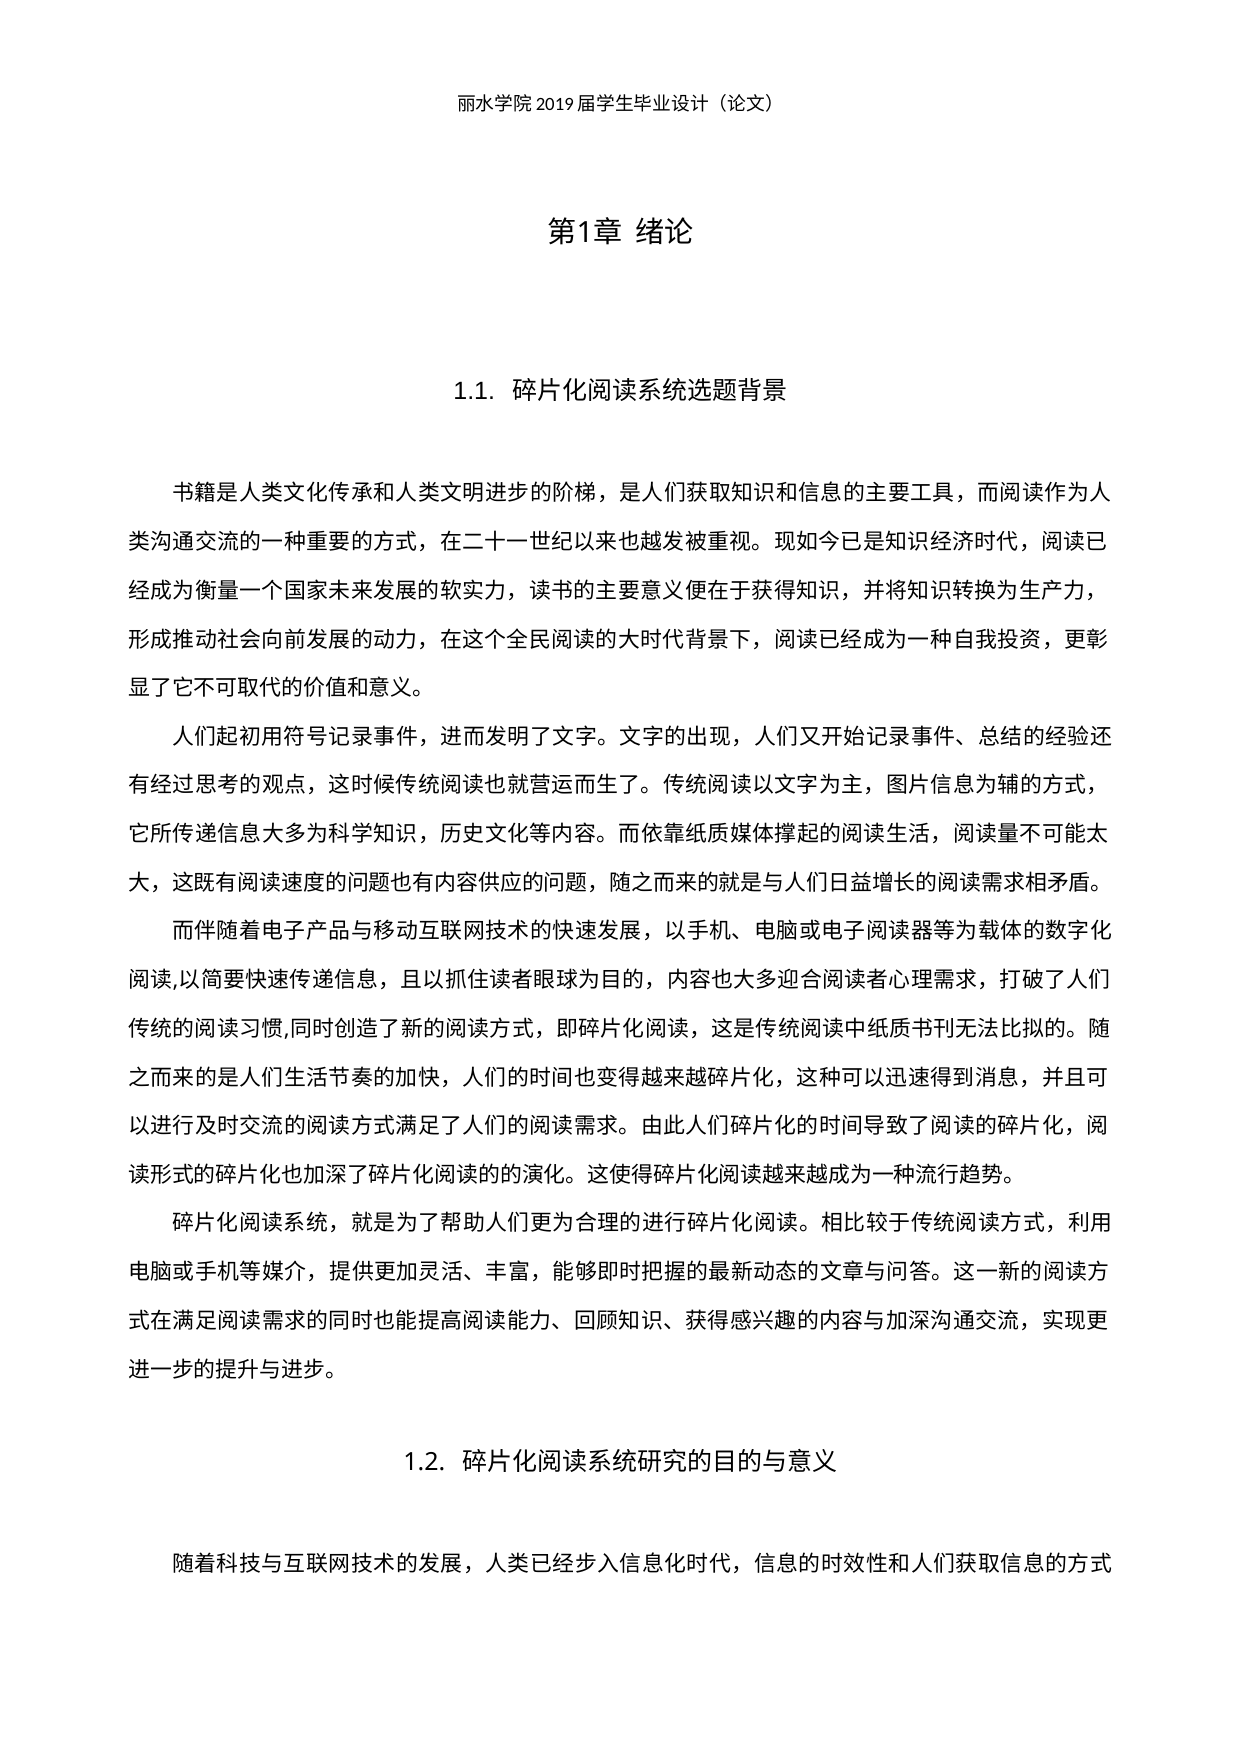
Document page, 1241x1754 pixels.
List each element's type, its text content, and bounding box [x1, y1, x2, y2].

text 碎片化阅读系统研究的目的与意义 [128, 1427, 1112, 1492]
subtitle 绪论 [128, 197, 1112, 262]
subtitle 碎片化阅读系统选题背景 [128, 356, 1112, 421]
text 碎片化阅读系统，就是为了帮助人们更为合理的进行碎片化阅读。相比较于传统阅读方式，利用电脑或手机等媒介，提供更加灵活、丰富，能够即时把握的最新动态的文章与问答。这一新的阅读方式在满足阅读需求的同时也能提高阅读能力、回顾知识、获得感兴趣的内容与加深沟通交流，实现更进一步的提升与进步。 [128, 1205, 1112, 1384]
text 而伴随着电子产品与移动互联网技术的快速发展，以手机、电脑或电子阅读器等为载体的数字化阅读,以简要快速传递信息，且以抓住读者眼球为目的，内容也大多迎合阅读者心理需求，打破了人们传统的阅读习惯,同时创造了新的阅读方式，即碎片化阅读，这是传统阅读中纸质书刊无法比拟的。随之而来的是人们生活节奏的加快，人们的时间也变得越来越碎片化，这种可以迅速得到消息，并且可以进行及时交流的阅读方式满足了人们的阅读需求。由此人们碎片化的时间导致了阅读的碎片化，阅读形式的碎片化也加深了碎片化阅读的的演化。这使得碎片化阅读越来越成为一种流行趋势。 [128, 913, 1112, 1189]
text 书籍是人类文化传承和人类文明进步的阶梯，是人们获取知识和信息的主要工具，而阅读作为人类沟通交流的一种重要的方式，在二十一世纪以来也越发被重视。现如今已是知识经济时代，阅读已经成为衡量一个国家未来发展的软实力，读书的主要意义便在于获得知识，并将知识转换为生产力，形成推动社会向前发展的动力，在这个全民阅读的大时代背景下，阅读已经成为一种自我投资，更彰显了它不可取代的价值和意义。 [128, 475, 1112, 702]
text 随着科技与互联网技术的发展，人类已经步入信息化时代，信息的时效性和人们获取信息的方式趋向于多元化。以往获得信息的方式单一、实时性低等不足之处都可以用手机、电脑或电子阅读器等电子产品来解决。 [128, 1545, 1112, 1578]
text 人们起初用符号记录事件，进而发明了文字。文字的出现，人们又开始记录事件、总结的经验还有经过思考的观点，这时候传统阅读也就营运而生了。传统阅读以文字为主，图片信息为辅的方式，它所传递信息大多为科学知识，历史文化等内容。而依靠纸质媒体撑起的阅读生活，阅读量不可能太大，这既有阅读速度的问题也有内容供应的问题，随之而来的就是与人们日益增长的阅读需求相矛盾。 [128, 718, 1112, 897]
